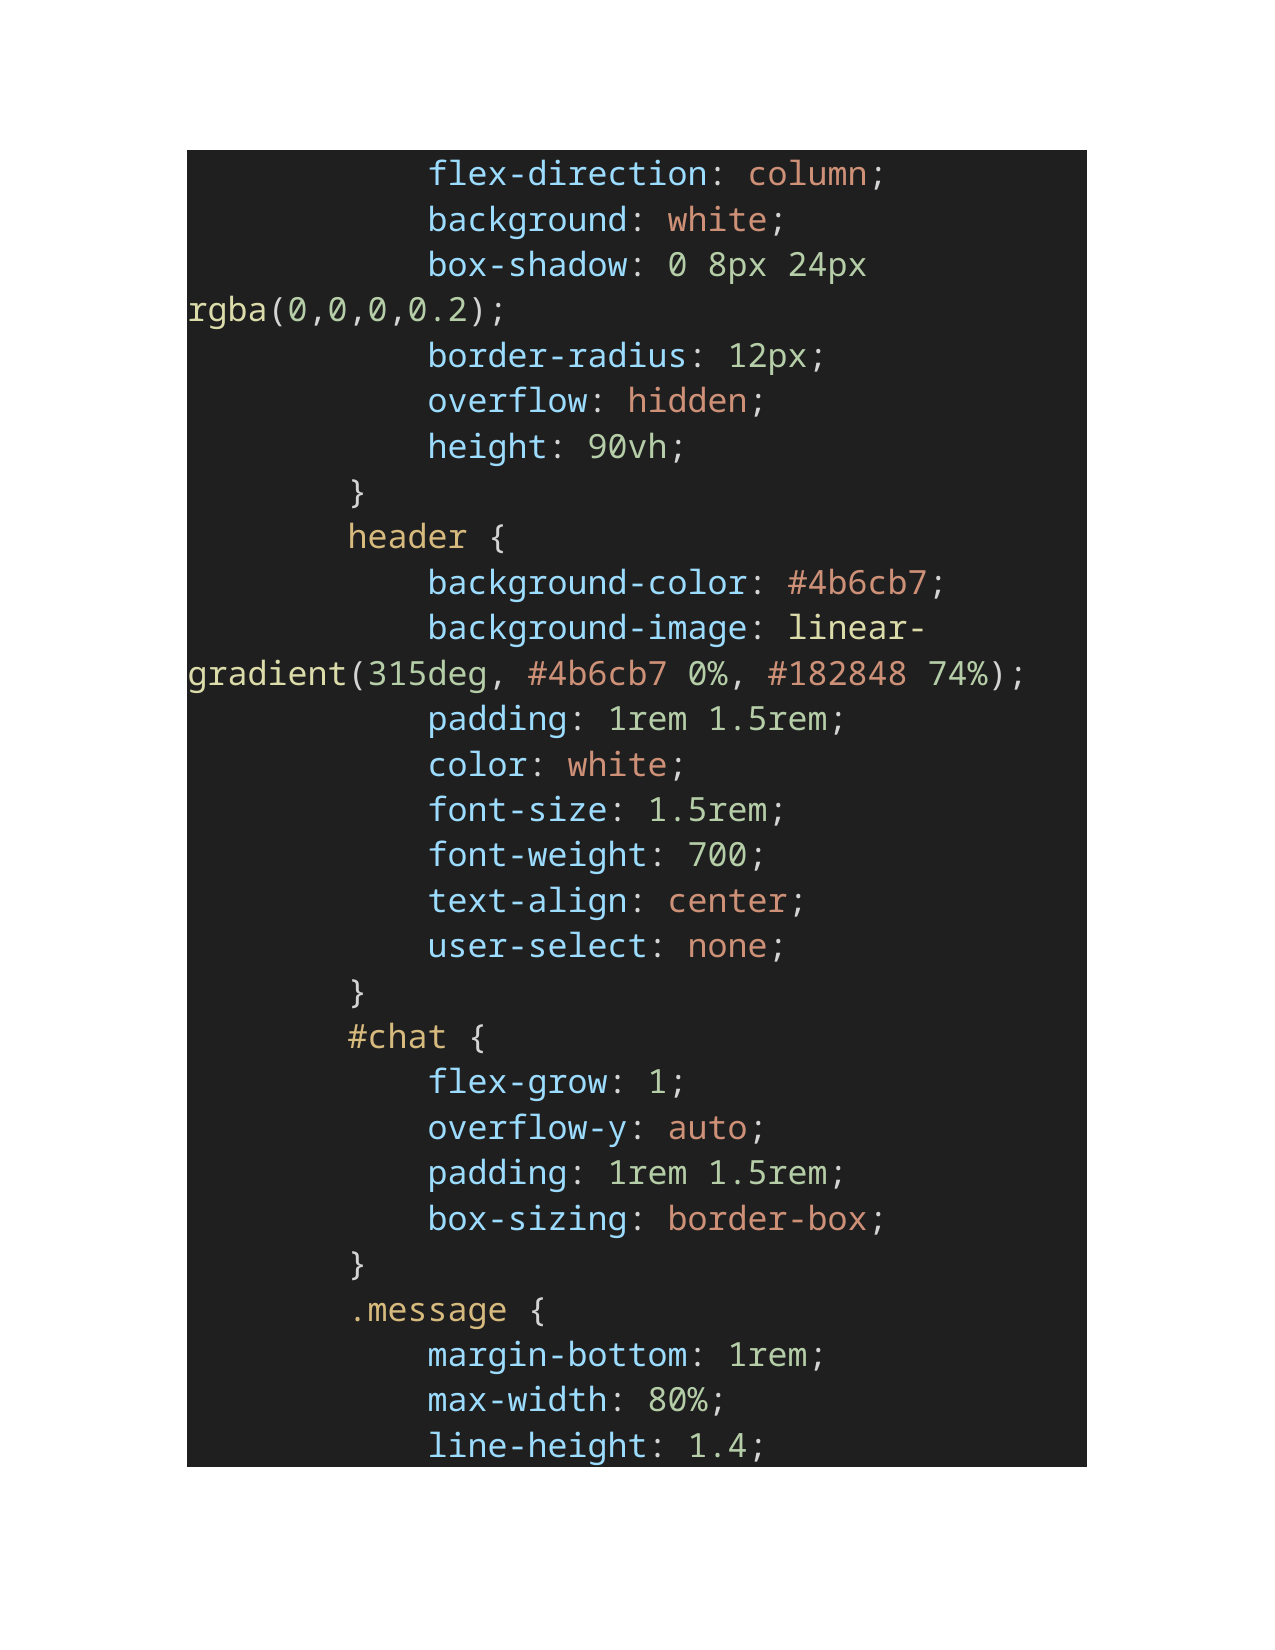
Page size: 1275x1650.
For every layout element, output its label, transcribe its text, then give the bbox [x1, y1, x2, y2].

text font-weight: 700; [187, 831, 1087, 877]
text background-image: linear-gradient(315deg, #4b6cb7 0%, #182848 74%); [187, 604, 1087, 695]
text background-color: #4b6cb7; [187, 559, 1087, 604]
text } [187, 1240, 1087, 1285]
text flex-direction: column; [187, 150, 1087, 195]
text line-height: 1.4; [187, 1422, 1087, 1467]
text margin-bottom: 1rem; [187, 1331, 1087, 1376]
text color: white; [187, 740, 1087, 786]
text .message { [187, 1285, 1087, 1331]
text border-radius: 12px; [187, 332, 1087, 377]
text } [187, 468, 1087, 513]
text padding: 1rem 1.5rem; [187, 695, 1087, 740]
text flex-grow: 1; [187, 1058, 1087, 1104]
text overflow: hidden; [187, 377, 1087, 422]
text background: white; [187, 195, 1087, 241]
text text-align: center; [187, 877, 1087, 922]
text font-size: 1.5rem; [187, 786, 1087, 831]
text #chat { [187, 1013, 1087, 1058]
text } [187, 967, 1087, 1013]
text box-shadow: 0 8px 24px rgba(0,0,0,0.2); [187, 241, 1087, 332]
text overflow-y: auto; [187, 1104, 1087, 1149]
text box-sizing: border-box; [187, 1194, 1087, 1240]
text max-width: 80%; [187, 1376, 1087, 1422]
text height: 90vh; [187, 422, 1087, 468]
text padding: 1rem 1.5rem; [187, 1149, 1087, 1194]
text header { [187, 513, 1087, 559]
text user-select: none; [187, 922, 1087, 967]
